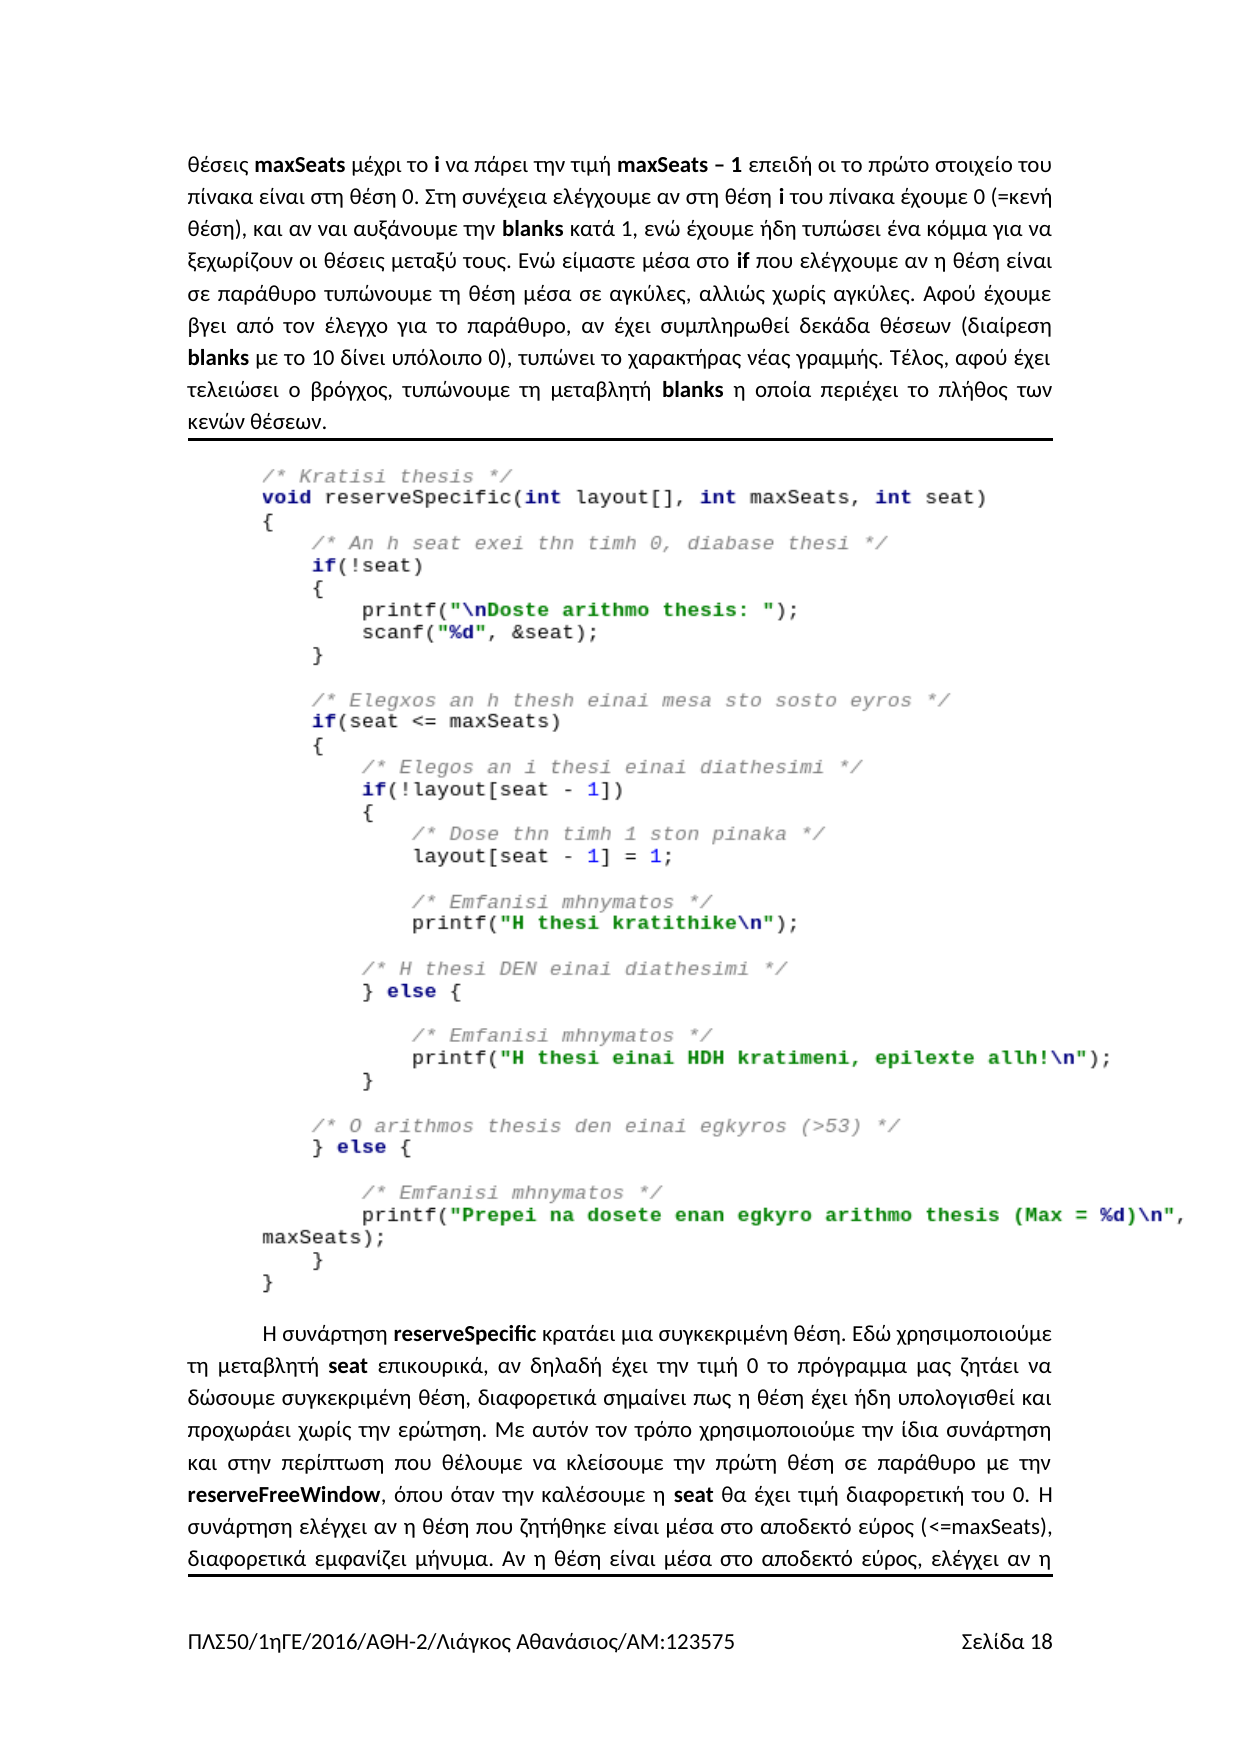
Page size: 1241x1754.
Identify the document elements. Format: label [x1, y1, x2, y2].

text [187, 1319, 1053, 1577]
text [187, 150, 1053, 441]
